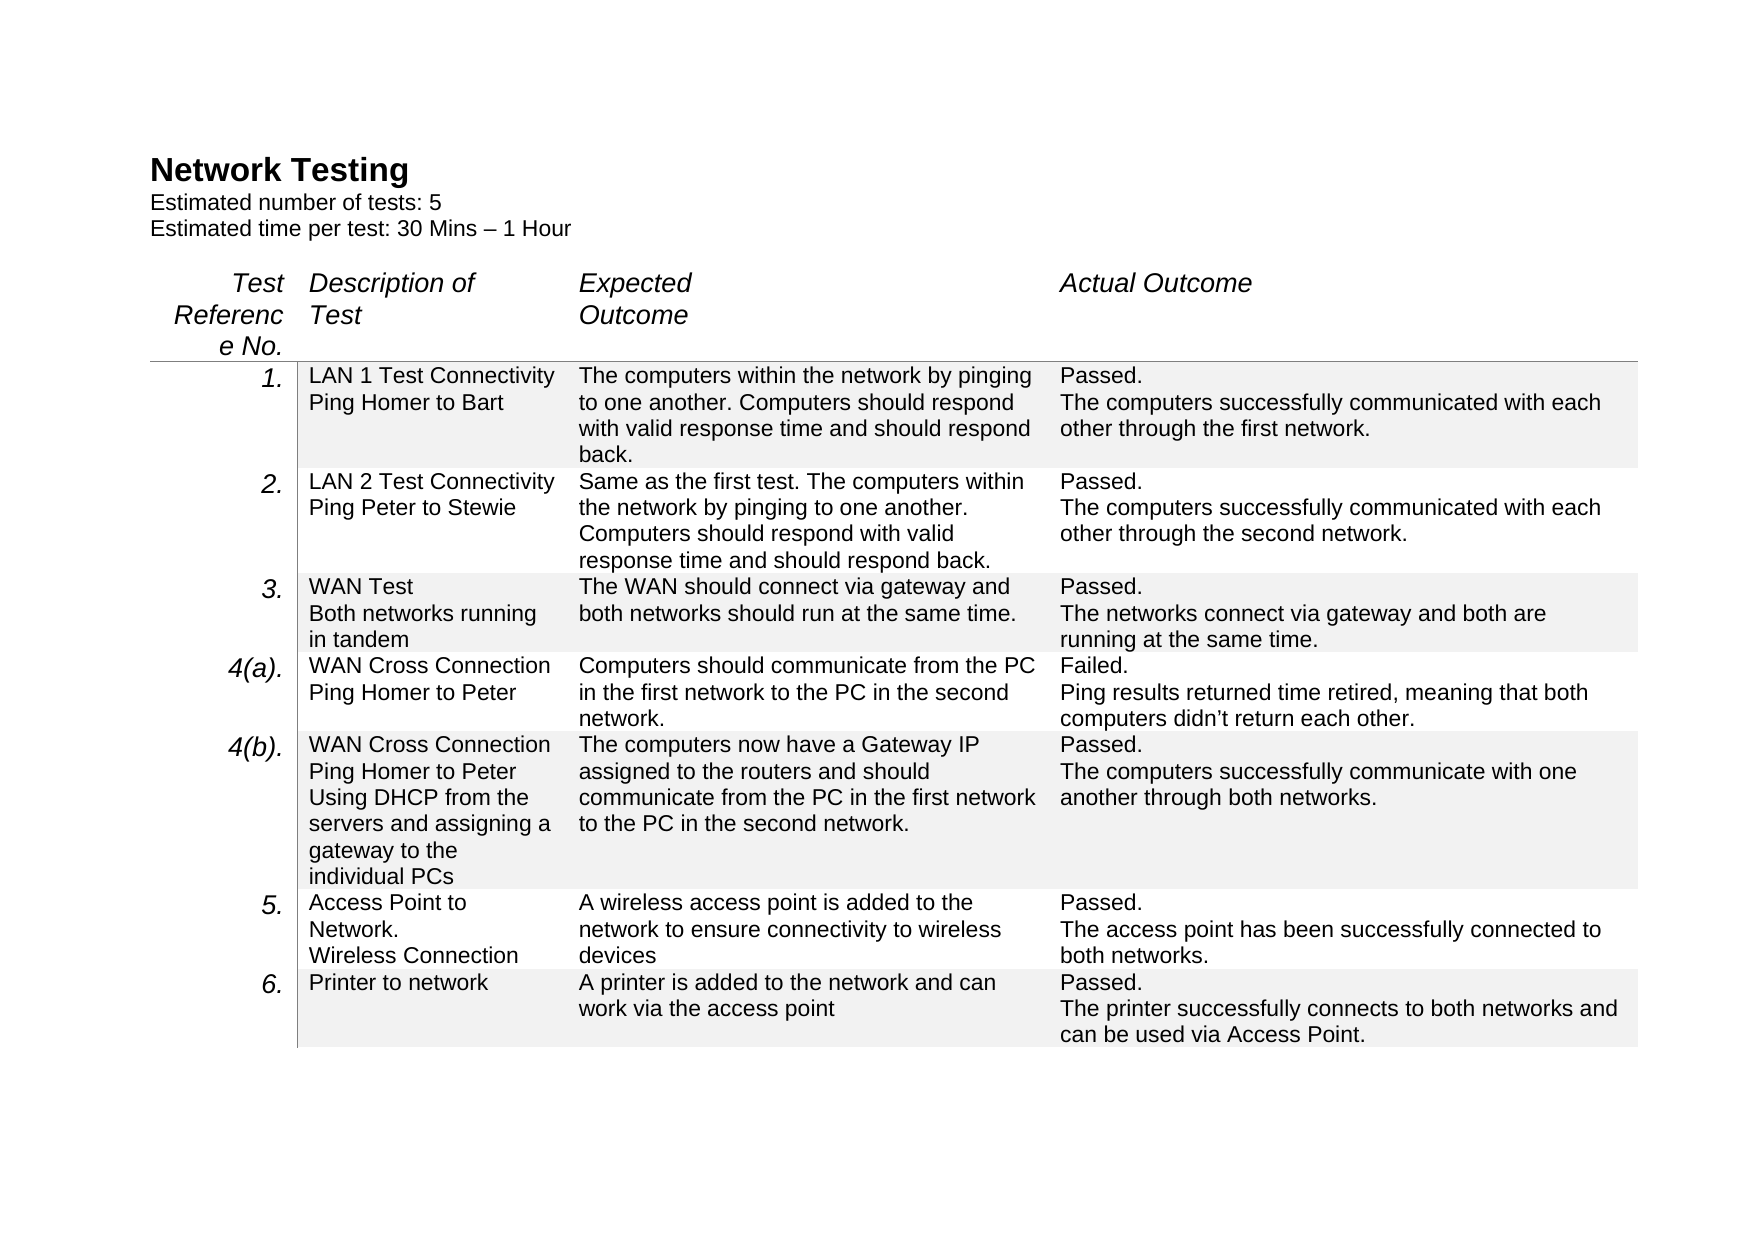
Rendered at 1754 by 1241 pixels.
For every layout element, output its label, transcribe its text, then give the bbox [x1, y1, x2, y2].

table_cell Failed. Ping results returned time retired, meaning that both computers didn’t return each other. [1049, 652, 1638, 731]
table_cell LAN 2 Test Connectivity Ping Peter to Stewie [298, 468, 567, 573]
table_cell Passed. The computers successfully communicate with one another through both networks. [1049, 731, 1638, 889]
table_cell The computers within the network by pinging to one another. Computers should respond with valid response time and should respond back. [567, 362, 1049, 468]
table_cell Passed. The computers successfully communicated with each other through the second network. [1049, 468, 1638, 573]
table_cell WAN Cross Connection Ping Homer to Peter [298, 652, 567, 731]
table_cell LAN 1 Test Connectivity Ping Homer to Bart [298, 362, 567, 468]
table_cell Passed. The computers successfully communicated with each other through the first network. [1049, 362, 1638, 468]
text Estimated time per test: 30 Mins – 1 Hour [150, 215, 1604, 241]
table_cell The WAN should connect via gateway and both networks should run at the same time. [567, 573, 1049, 652]
table_cell A printer is added to the network and can work via the access point [567, 969, 1049, 1047]
table_cell WAN Cross Connection Ping Homer to Peter Using DHCP from the servers and assigning a gateway to the individual PCs [298, 731, 567, 889]
text Network Testing [150, 150, 1604, 188]
table_cell Same as the first test. The computers within the network by pinging to one another. Computers should respond with valid response time and should respond back. [567, 468, 1049, 573]
table_cell Passed. The networks connect via gateway and both are running at the same time. [1049, 573, 1638, 652]
table_cell Printer to network [298, 969, 567, 1047]
table_cell Passed. The printer successfully connects to both networks and can be used via Access Point. [1049, 969, 1638, 1047]
table_cell A wireless access point is added to the network to ensure connectivity to wireless devices [567, 889, 1049, 968]
table_cell Passed. The access point has been successfully connected to both networks. [1049, 889, 1638, 968]
table_cell 1. [150, 362, 297, 468]
table_cell 2. [150, 468, 297, 573]
table_cell The computers now have a Gateway IP assigned to the routers and should communicate from the PC in the first network to the PC in the second network. [567, 731, 1049, 889]
text Estimated number of tests: 5 [150, 188, 1604, 215]
table_cell 3. [150, 573, 297, 652]
table_header Description of Test [298, 268, 567, 361]
table_cell 4(b). [150, 731, 297, 889]
table_cell 4(a). [150, 652, 297, 731]
table_cell Computers should communicate from the PC in the first network to the PC in the second network. [567, 652, 1049, 731]
table_header Actual Outcome [1049, 268, 1638, 361]
table_header Test Reference No. [150, 268, 297, 361]
table_cell WAN Test Both networks running in tandem [298, 573, 567, 652]
table_header Expected Outcome [567, 268, 1049, 361]
table_cell Access Point to Network. Wireless Connection [298, 889, 567, 968]
table_cell 5. [150, 889, 297, 968]
table_cell 6. [150, 969, 297, 1047]
